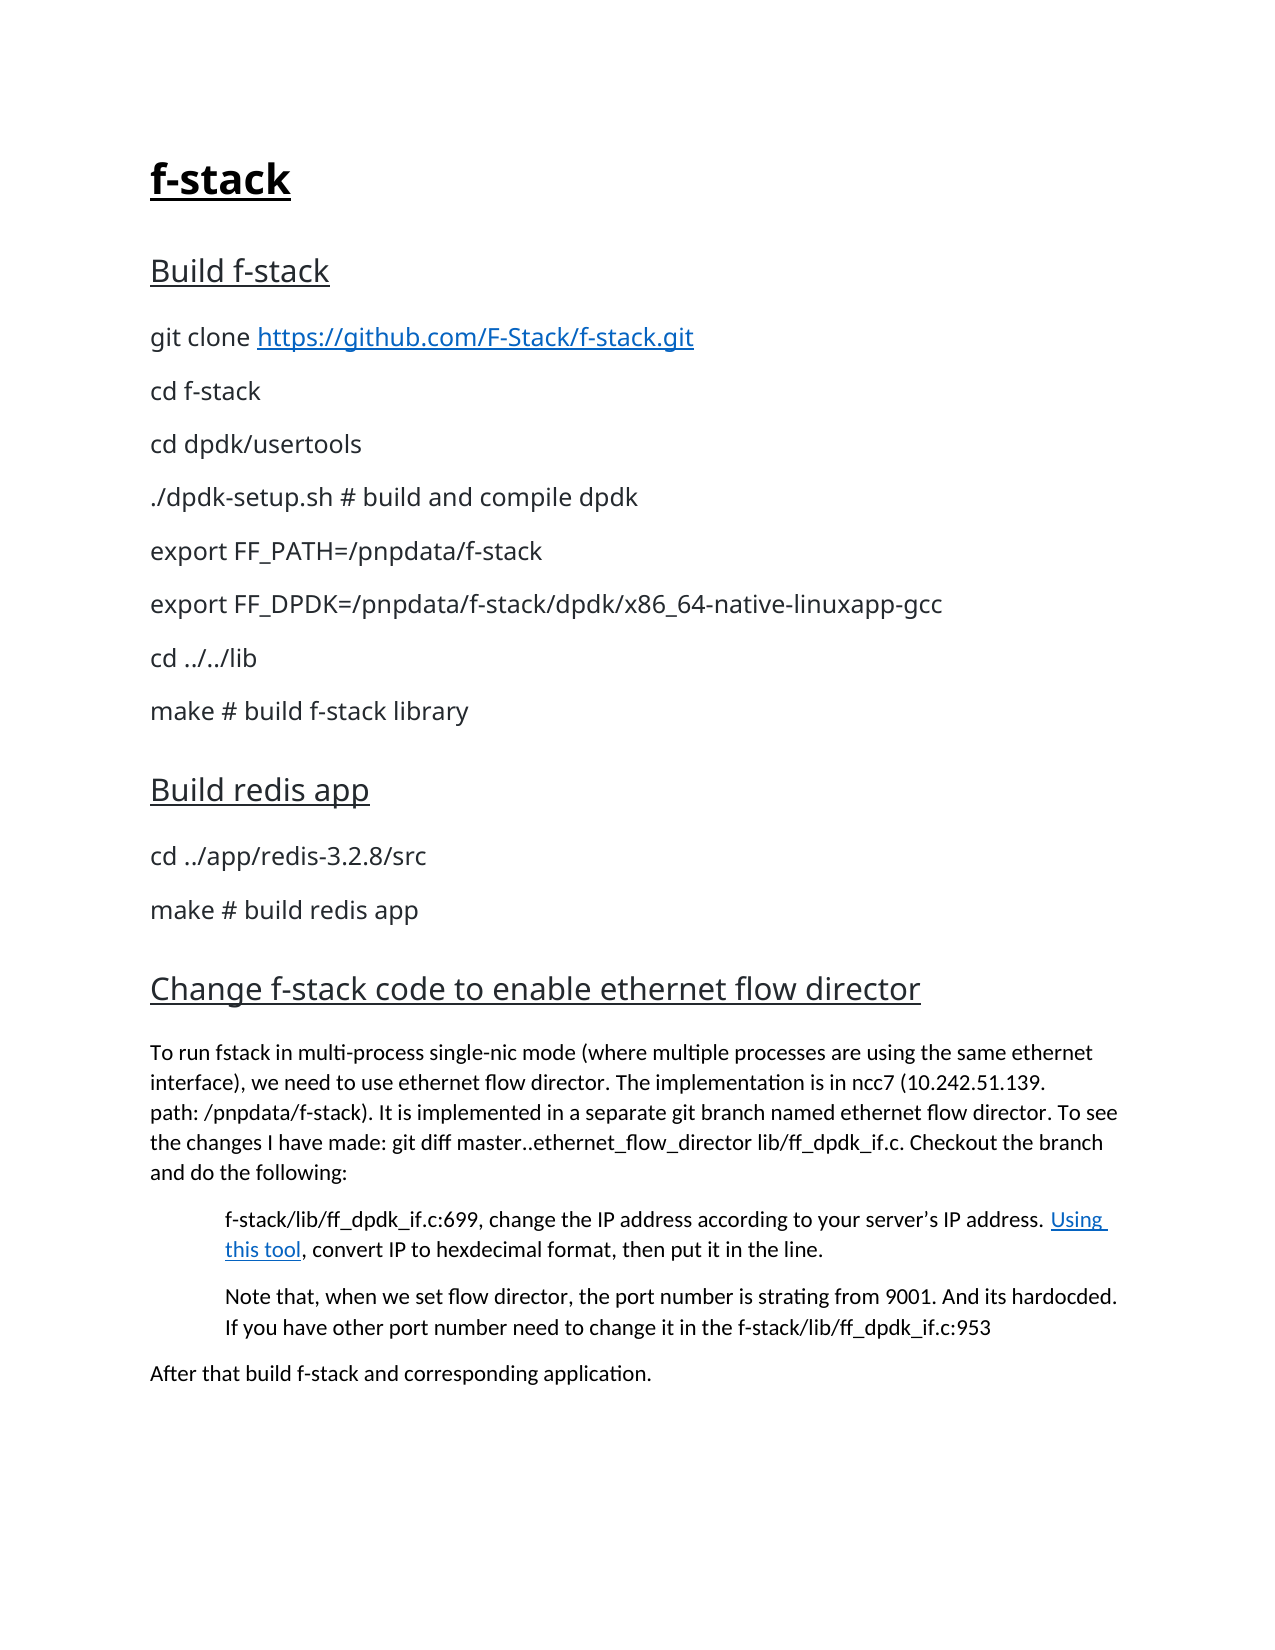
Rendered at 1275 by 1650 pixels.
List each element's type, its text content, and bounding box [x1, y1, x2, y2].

subtitle Build redis app [150, 768, 1125, 811]
text After that build f-stack and corresponding application. [150, 1359, 1125, 1387]
text cd ../../lib [150, 640, 1125, 674]
subtitle f-stack [150, 150, 1125, 207]
text cd dpdk/usertools [150, 427, 1125, 461]
subtitle Build f-stack [150, 249, 1125, 291]
text make # build f-stack library [150, 694, 1125, 728]
text To run fstack in multi-process single-nic mode (where multiple processes are using the same ethernet interface), we need to use ethernet flow director. The implementation is in ncc7 (10.242.51.139. path: /pnpdata/f-stack). It is implemented in a separate git branch named ethernet flow director. To see the changes I have made: git diff master..ethernet_flow_director lib/ff_dpdk_if.c. Checkout the branch and do the following: [150, 1038, 1125, 1186]
text make # build redis app [150, 892, 1125, 926]
subtitle Change f-stack code to enable ethernet flow director [150, 967, 1125, 1009]
text git clone https://github.com/F-Stack/f-stack.git [150, 320, 1125, 354]
text ./dpdk-setup.sh # build and compile dpdk [150, 480, 1125, 514]
text cd ../app/redis-3.2.8/src [150, 839, 1125, 873]
text f-stack/lib/ff_dpdk_if.c:699, change the IP address according to your server’s IP address. Using this tool, convert IP to hexdecimal format, then put it in the line. [225, 1205, 1125, 1263]
text export FF_PATH=/pnpdata/f-stack [150, 533, 1125, 567]
text Note that, when we set flow director, the port number is strating from 9001. And its hardocded. If you have other port number need to change it in the f-stack/lib/ff_dpdk_if.c:953 [225, 1282, 1125, 1341]
text cd f-stack [150, 373, 1125, 407]
text export FF_DPDK=/pnpdata/f-stack/dpdk/x86_64-native-linuxapp-gcc [150, 587, 1125, 621]
